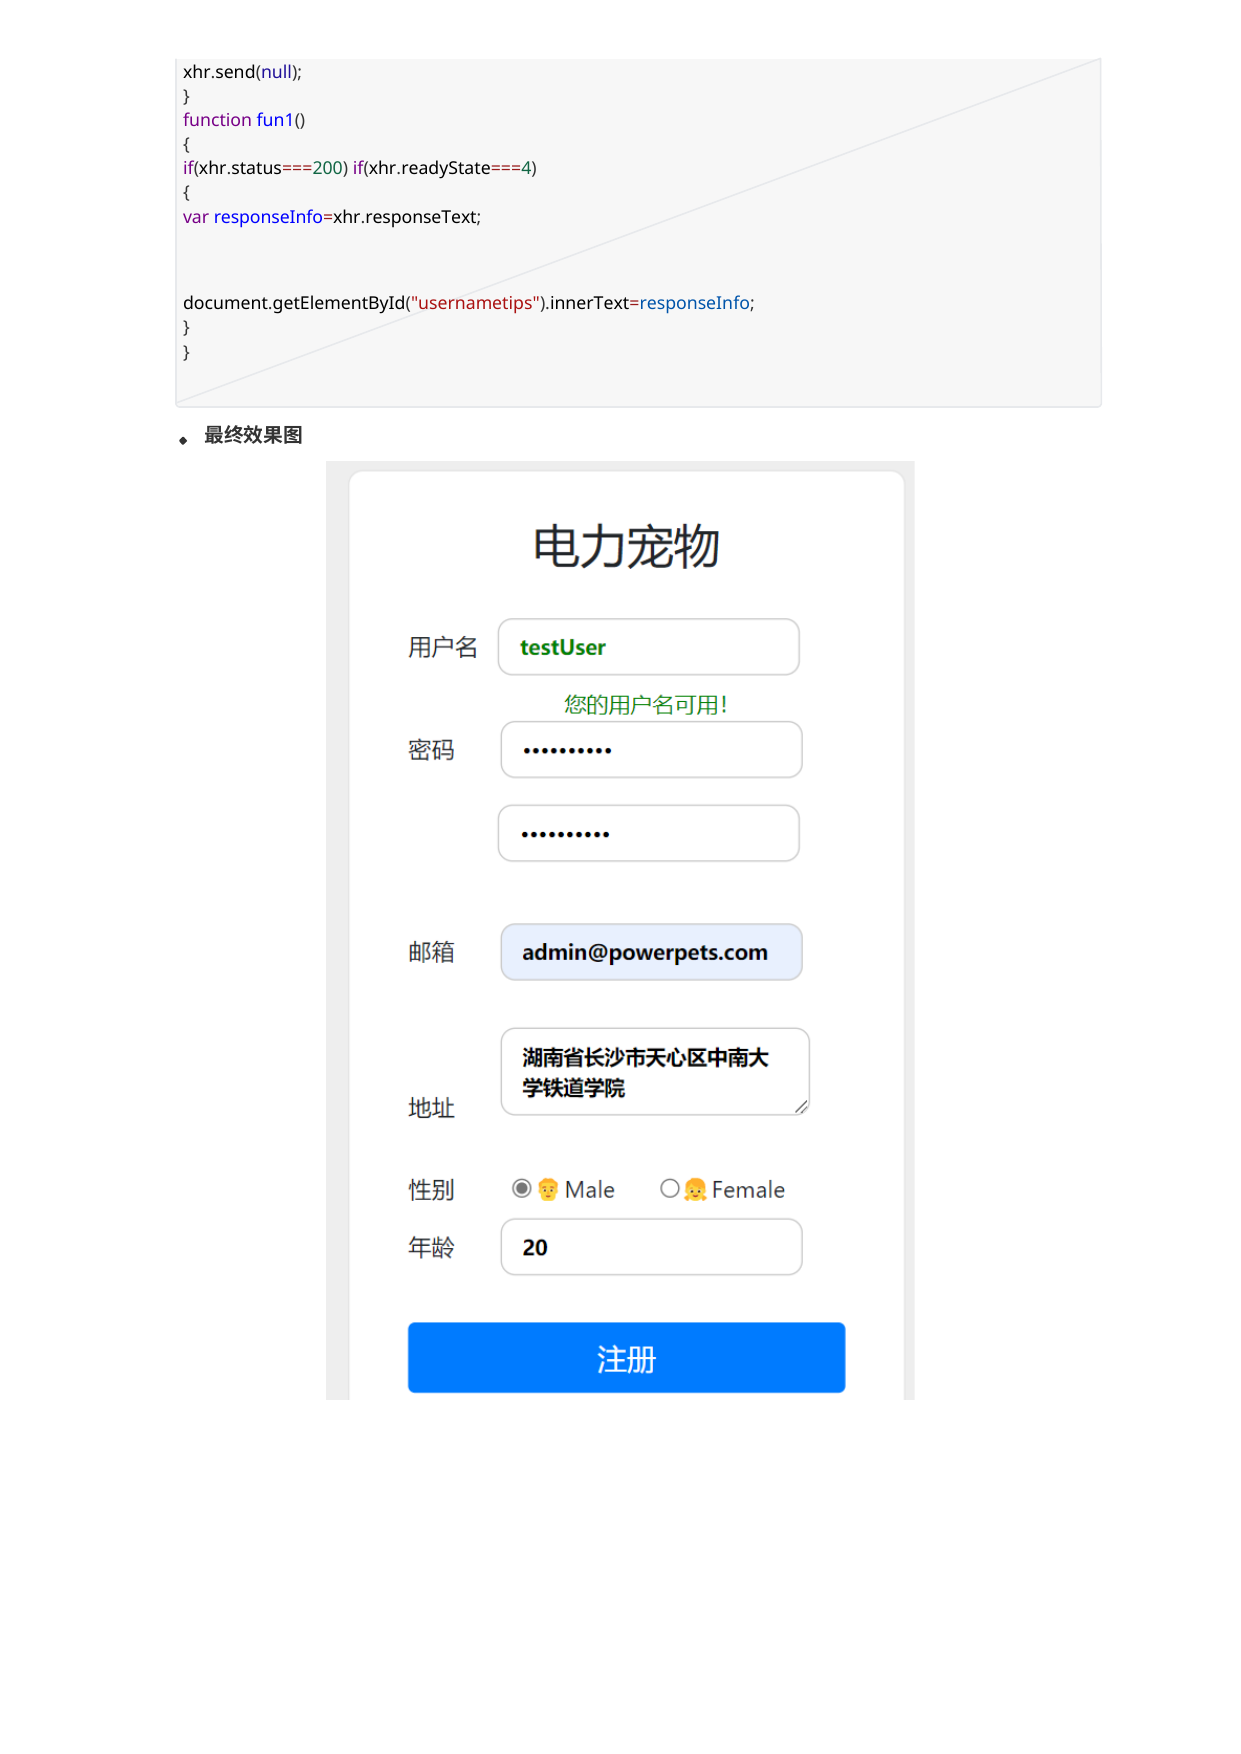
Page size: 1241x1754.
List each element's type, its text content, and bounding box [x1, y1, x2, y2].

text 最终效果图 [204, 422, 1098, 448]
picture [326, 461, 915, 1400]
